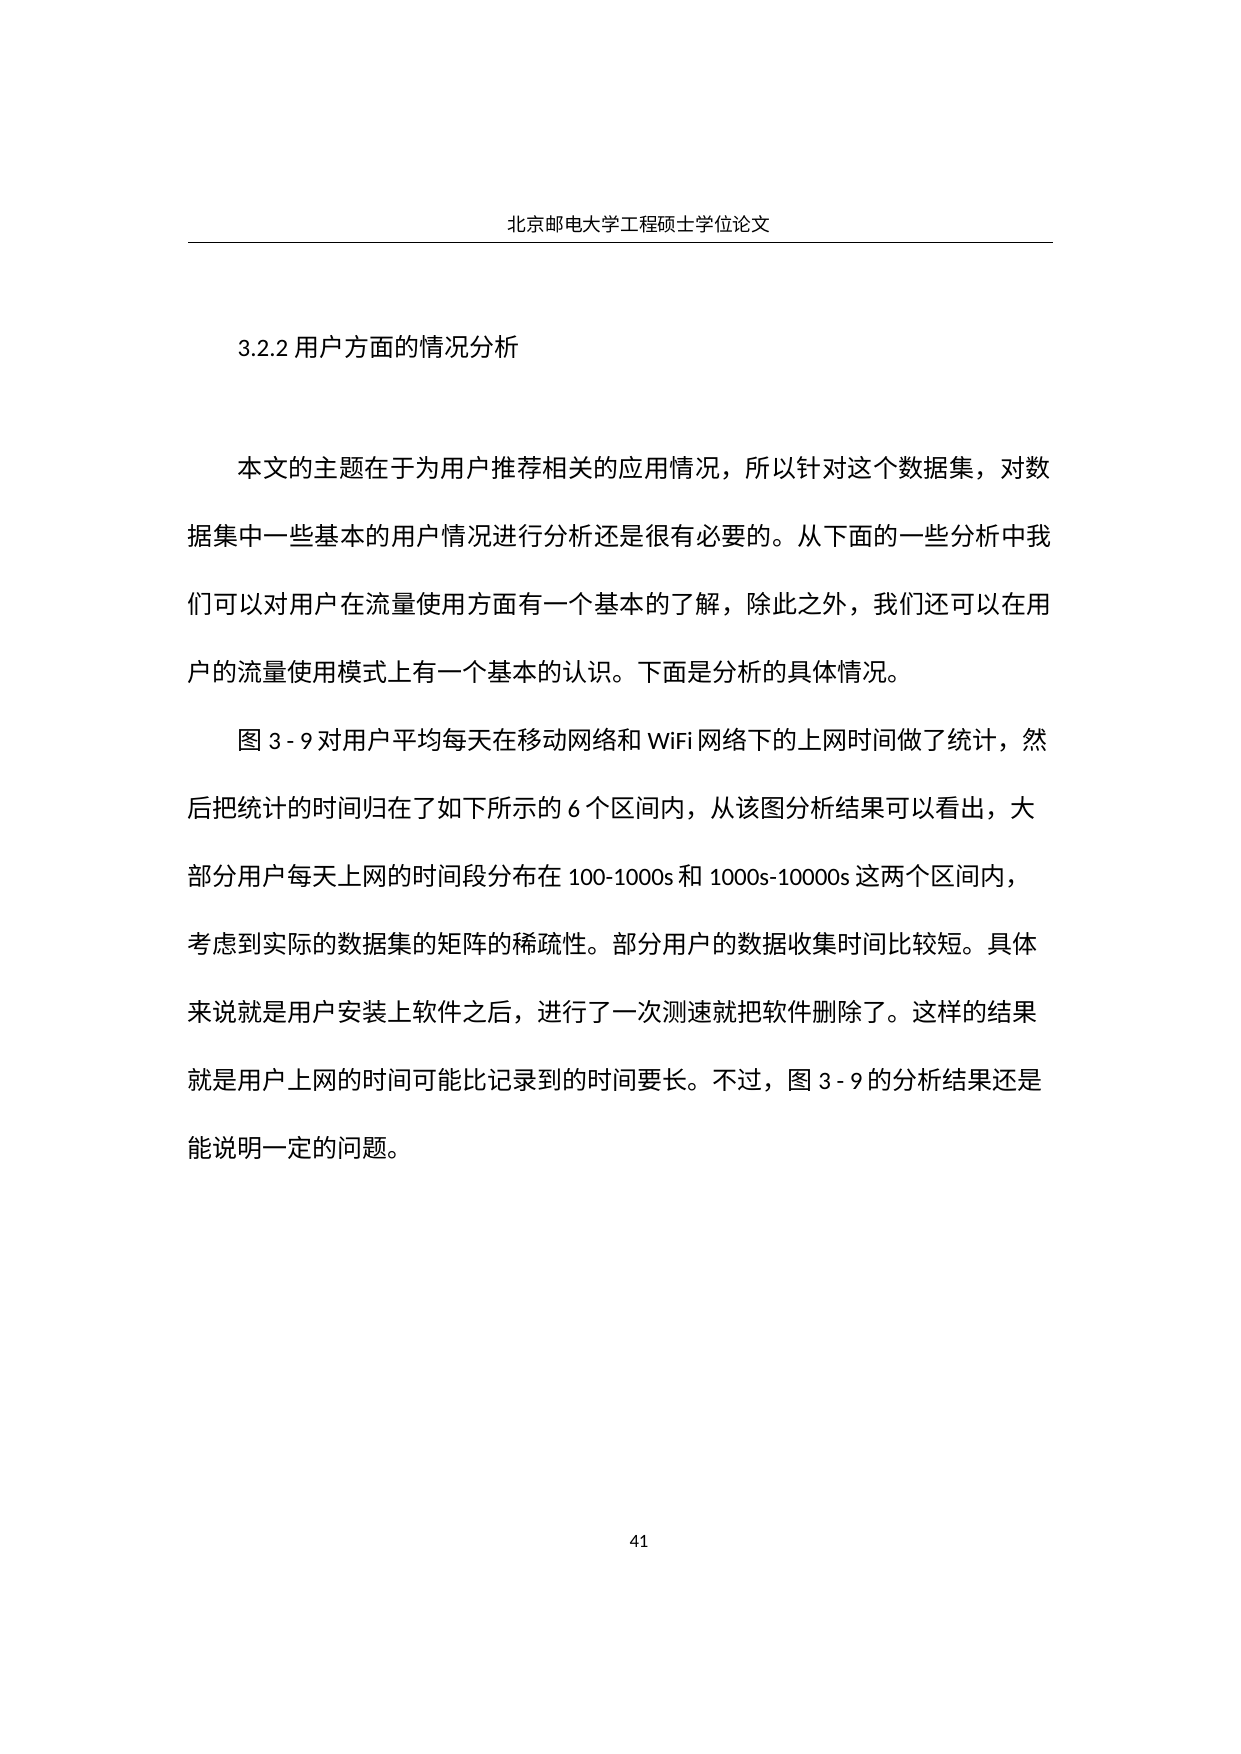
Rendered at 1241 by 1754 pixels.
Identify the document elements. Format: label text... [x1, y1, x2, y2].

text 本文的主题在于为用户推荐相关的应用情况，所以针对这个数据集，对数据集中一些基本的用户情况进行分析还是很有必要的。从下面的一些分析中我们可以对用户在流量使用方面有一个基本的了解，除此之外，我们还可以在用户的流量使用模式上有一个基本的认识。下面是分析的具体情况。 [187, 433, 1053, 705]
subtitle 3.2.2 用户方面的情况分析 [187, 312, 1053, 379]
text 图 3 - 9对用户平均每天在移动网络和WiFi网络下的上网时间做了统计，然后把统计的时间归在了如下所示的6个区间内，从该图分析结果可以看出，大部分用户每天上网的时间段分布在100-1000s和1000s-10000s这两个区间内，考虑到实际的数据集的矩阵的稀疏性。部分用户的数据收集时间比较短。具体来说就是用户安装上软件之后，进行了一次测速就把软件删除了。这样的结果就是用户上网的时间可能比记录到的时间要长。不过，图 3 - 9的分析结果还是能说明一定的问题。 [187, 705, 1053, 1180]
